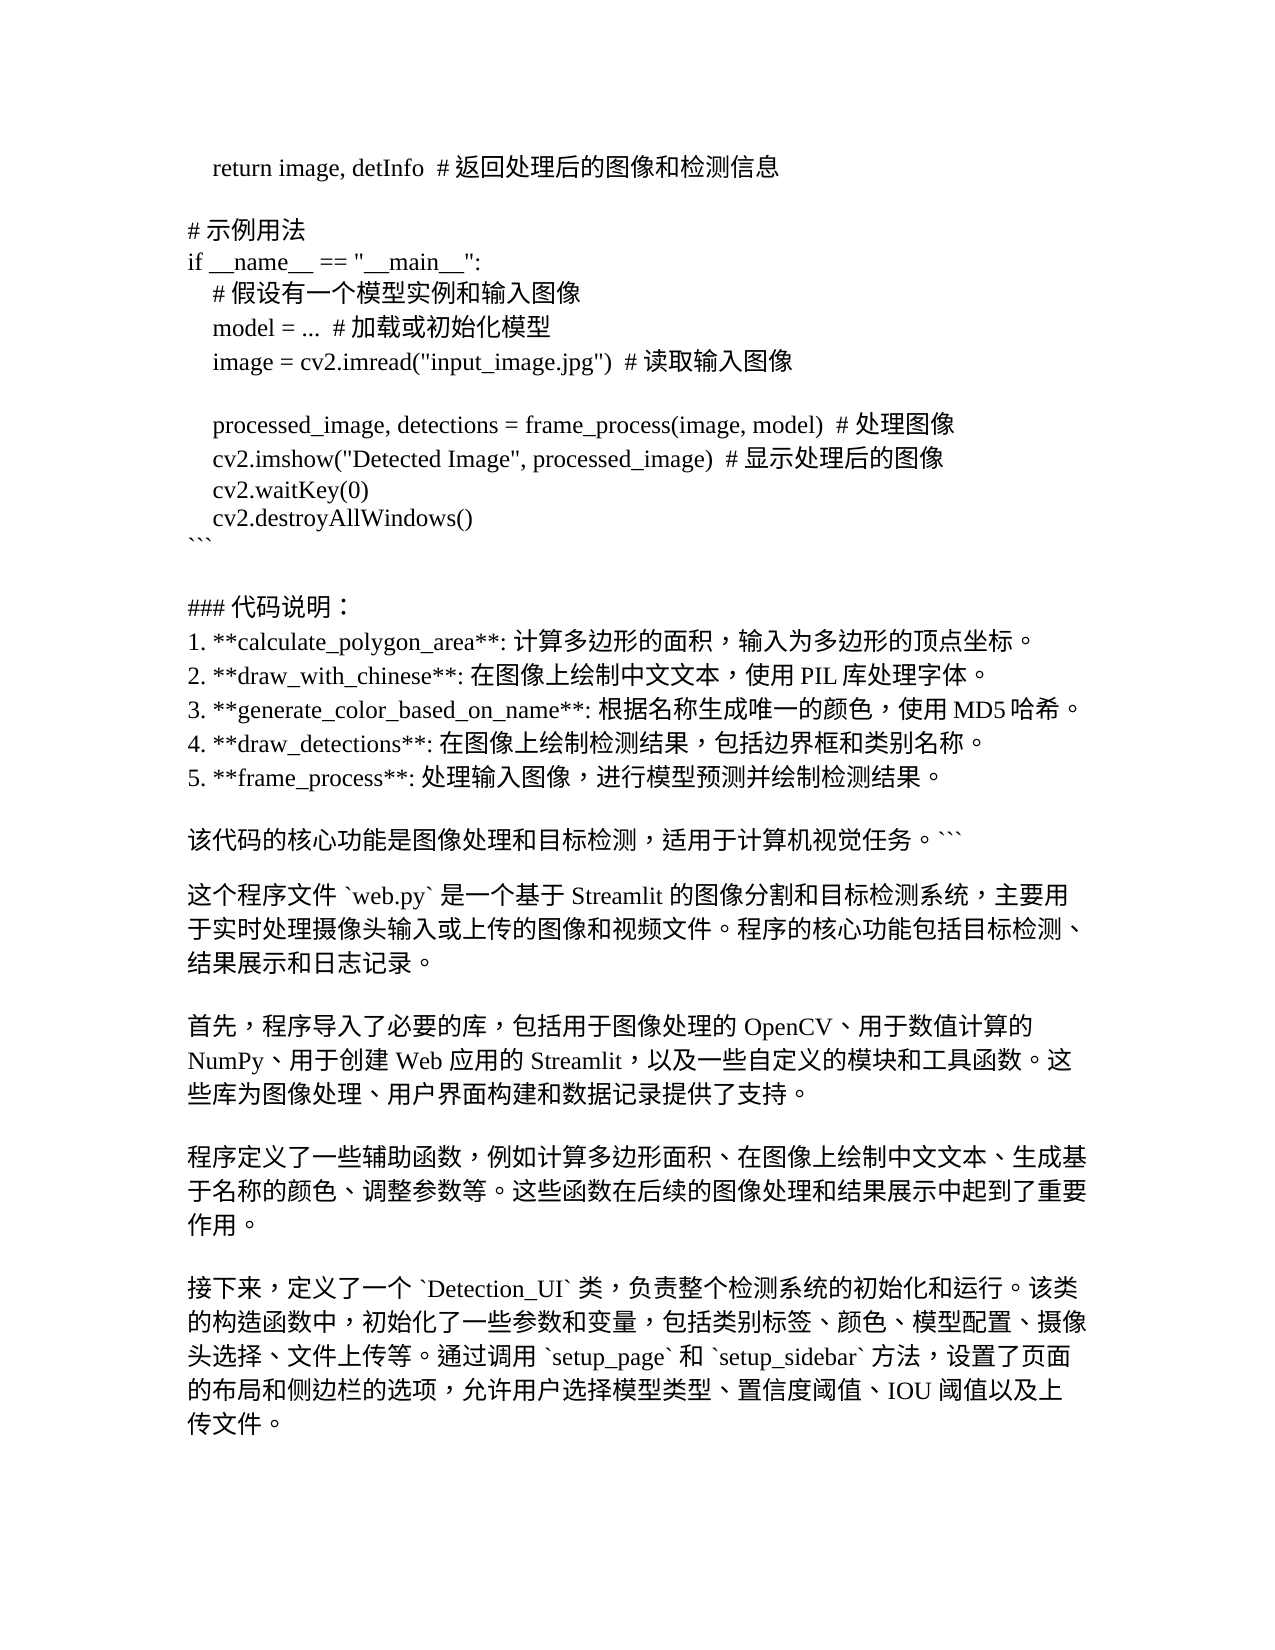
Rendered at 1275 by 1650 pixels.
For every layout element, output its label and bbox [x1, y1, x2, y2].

text [187, 878, 1087, 1469]
text [187, 150, 1087, 857]
